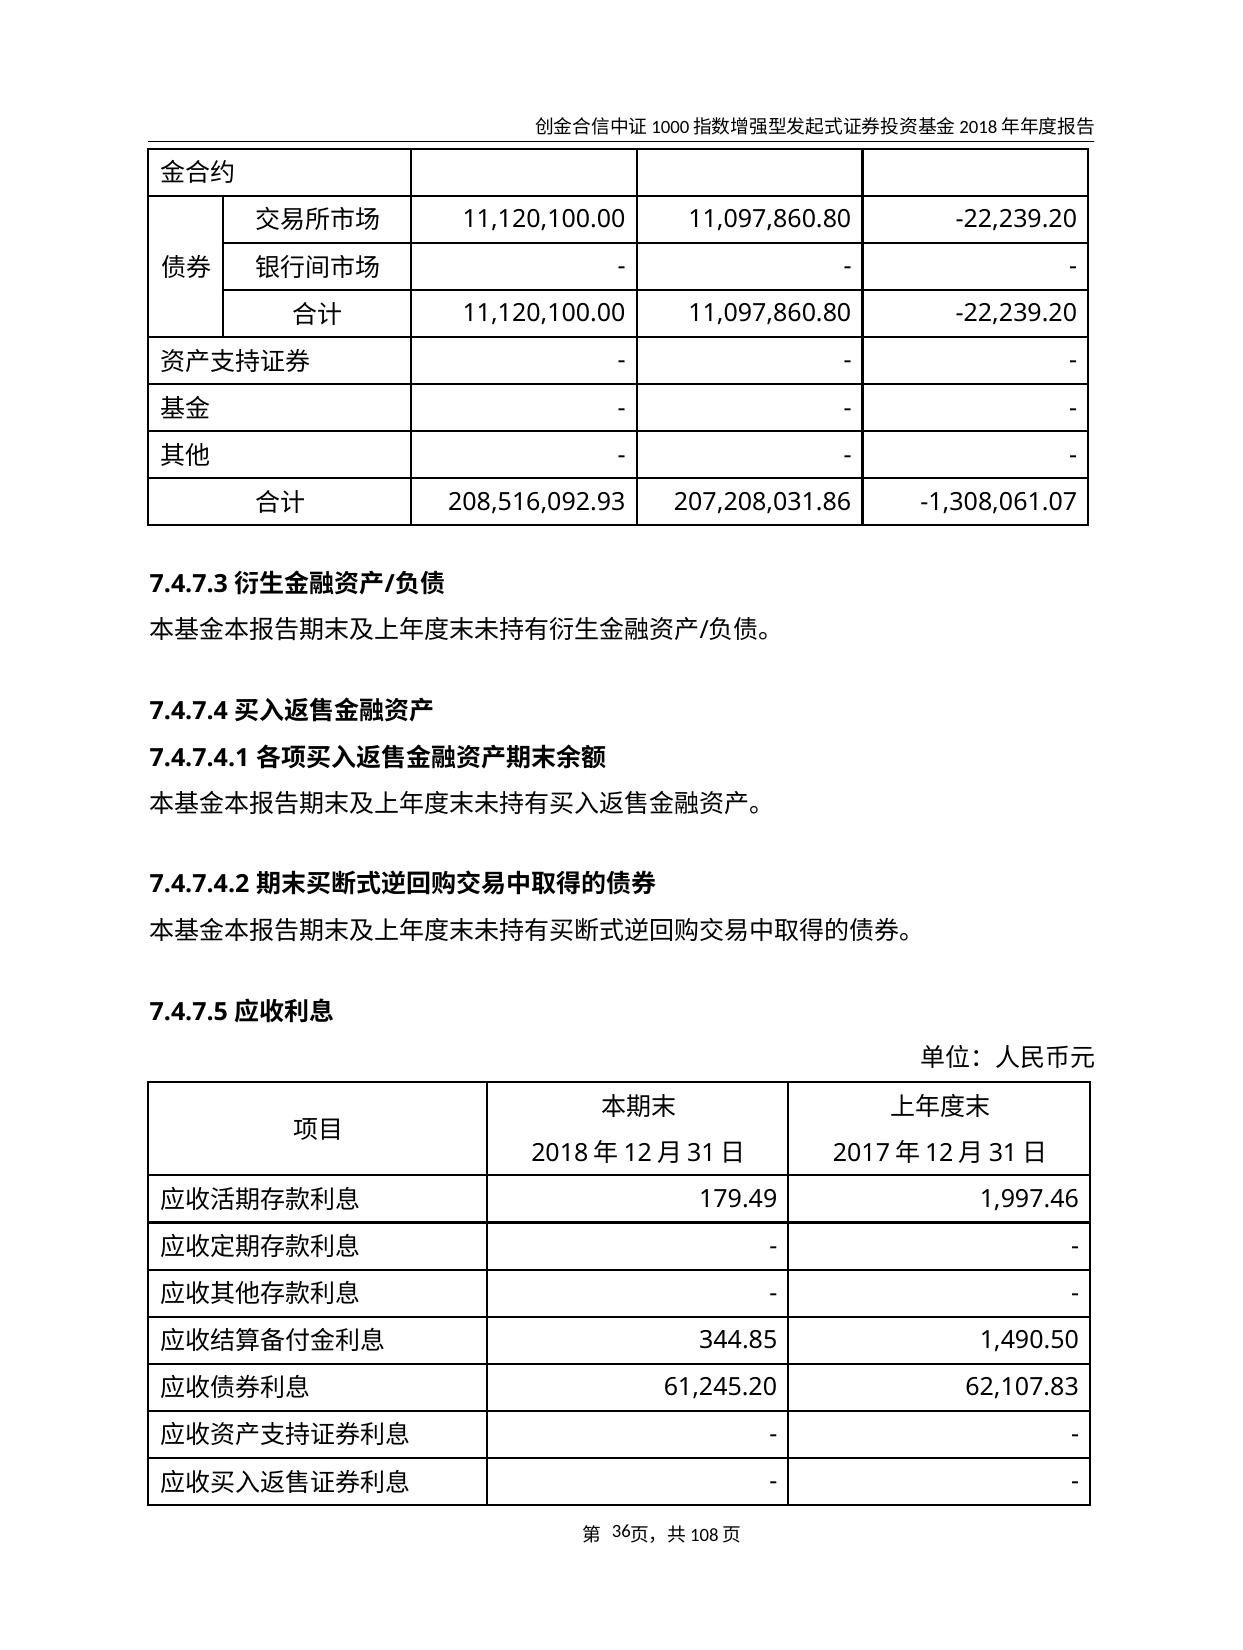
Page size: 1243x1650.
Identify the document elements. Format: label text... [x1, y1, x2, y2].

table_cell 62,107.83 [789, 1365, 1089, 1410]
table_cell 1,997.46 [789, 1176, 1089, 1221]
table_cell 其他 [149, 432, 410, 477]
table_cell - [488, 1459, 787, 1504]
table_cell 贵金属投资-金交所黄金合约 [149, 150, 410, 195]
table_cell 208,516,092.93 [412, 479, 636, 524]
table_cell -22,239.20 [864, 291, 1087, 336]
table_cell - [789, 1459, 1089, 1504]
table_cell - [864, 150, 1087, 195]
table_cell - [864, 244, 1087, 289]
table_cell 合计 [149, 479, 410, 524]
table_cell 应收其他存款利息 [149, 1271, 486, 1316]
table_cell - [412, 338, 636, 383]
table_cell 179.49 [488, 1176, 787, 1221]
table_cell - [864, 385, 1087, 430]
text 7.4.7.4.2 期末买断式逆回购交易中取得的债券 [149, 864, 1094, 900]
table_cell - [864, 338, 1087, 383]
table_cell - [488, 1224, 787, 1268]
table_cell 合计 [224, 291, 410, 336]
table_cell - [789, 1271, 1089, 1316]
table_cell 基金 [149, 385, 410, 430]
table_cell 应收活期存款利息 [149, 1176, 486, 1221]
table_cell 1,490.50 [789, 1318, 1089, 1363]
table_cell -22,239.20 [864, 197, 1087, 242]
table_cell 344.85 [488, 1318, 787, 1363]
table_cell - [789, 1224, 1089, 1268]
table_cell 11,120,100.00 [412, 197, 636, 242]
table_header 项目 [149, 1083, 486, 1174]
table_cell 11,097,860.80 [638, 291, 861, 336]
table_cell 61,245.20 [488, 1365, 787, 1410]
table_header 本期末 2018年12月31日 [488, 1083, 787, 1174]
table_cell -1,308,061.07 [864, 479, 1087, 524]
table_cell 应收结算备付金利息 [149, 1318, 486, 1363]
text 单位：人民币元 [149, 1037, 1094, 1074]
table_cell - [488, 1271, 787, 1316]
table_cell - [638, 338, 861, 383]
text 本基金本报告期末及上年度末未持有买断式逆回购交易中取得的债券。 [149, 910, 1094, 947]
table_cell - [412, 385, 636, 430]
text 本基金本报告期末及上年度末未持有衍生金融资产/负债。 [149, 610, 1094, 646]
table_cell 11,120,100.00 [412, 291, 636, 336]
table_cell - [638, 244, 861, 289]
table_cell 应收定期存款利息 [149, 1224, 486, 1268]
table_cell - [412, 150, 636, 195]
table_cell 207,208,031.86 [638, 479, 861, 524]
table_cell 银行间市场 [224, 244, 410, 289]
table_cell 资产支持证券 [149, 338, 410, 383]
table_cell 应收资产支持证券利息 [149, 1412, 486, 1457]
table_cell 交易所市场 [224, 197, 410, 242]
table_cell - [412, 432, 636, 477]
text 7.4.7.4 买入返售金融资产 [149, 691, 1094, 727]
text 7.4.7.4.1 各项买入返售金融资产期末余额 [149, 737, 1094, 773]
table_cell - [638, 432, 861, 477]
text 7.4.7.3 衍生金融资产/负债 [149, 563, 1094, 600]
text 本基金本报告期末及上年度末未持有买入返售金融资产。 [149, 783, 1094, 820]
table_cell - [412, 244, 636, 289]
table_cell - [638, 150, 861, 195]
table_cell 应收买入返售证券利息 [149, 1459, 486, 1504]
table_cell - [638, 385, 861, 430]
table_cell - [789, 1412, 1089, 1457]
text 7.4.7.5 应收利息 [149, 991, 1094, 1027]
table_cell - [864, 432, 1087, 477]
table_cell 11,097,860.80 [638, 197, 861, 242]
table_cell 债券 [149, 197, 222, 336]
table_header 上年度末 2017年12月31日 [789, 1083, 1089, 1174]
table_cell 应收债券利息 [149, 1365, 486, 1410]
table_cell - [488, 1412, 787, 1457]
